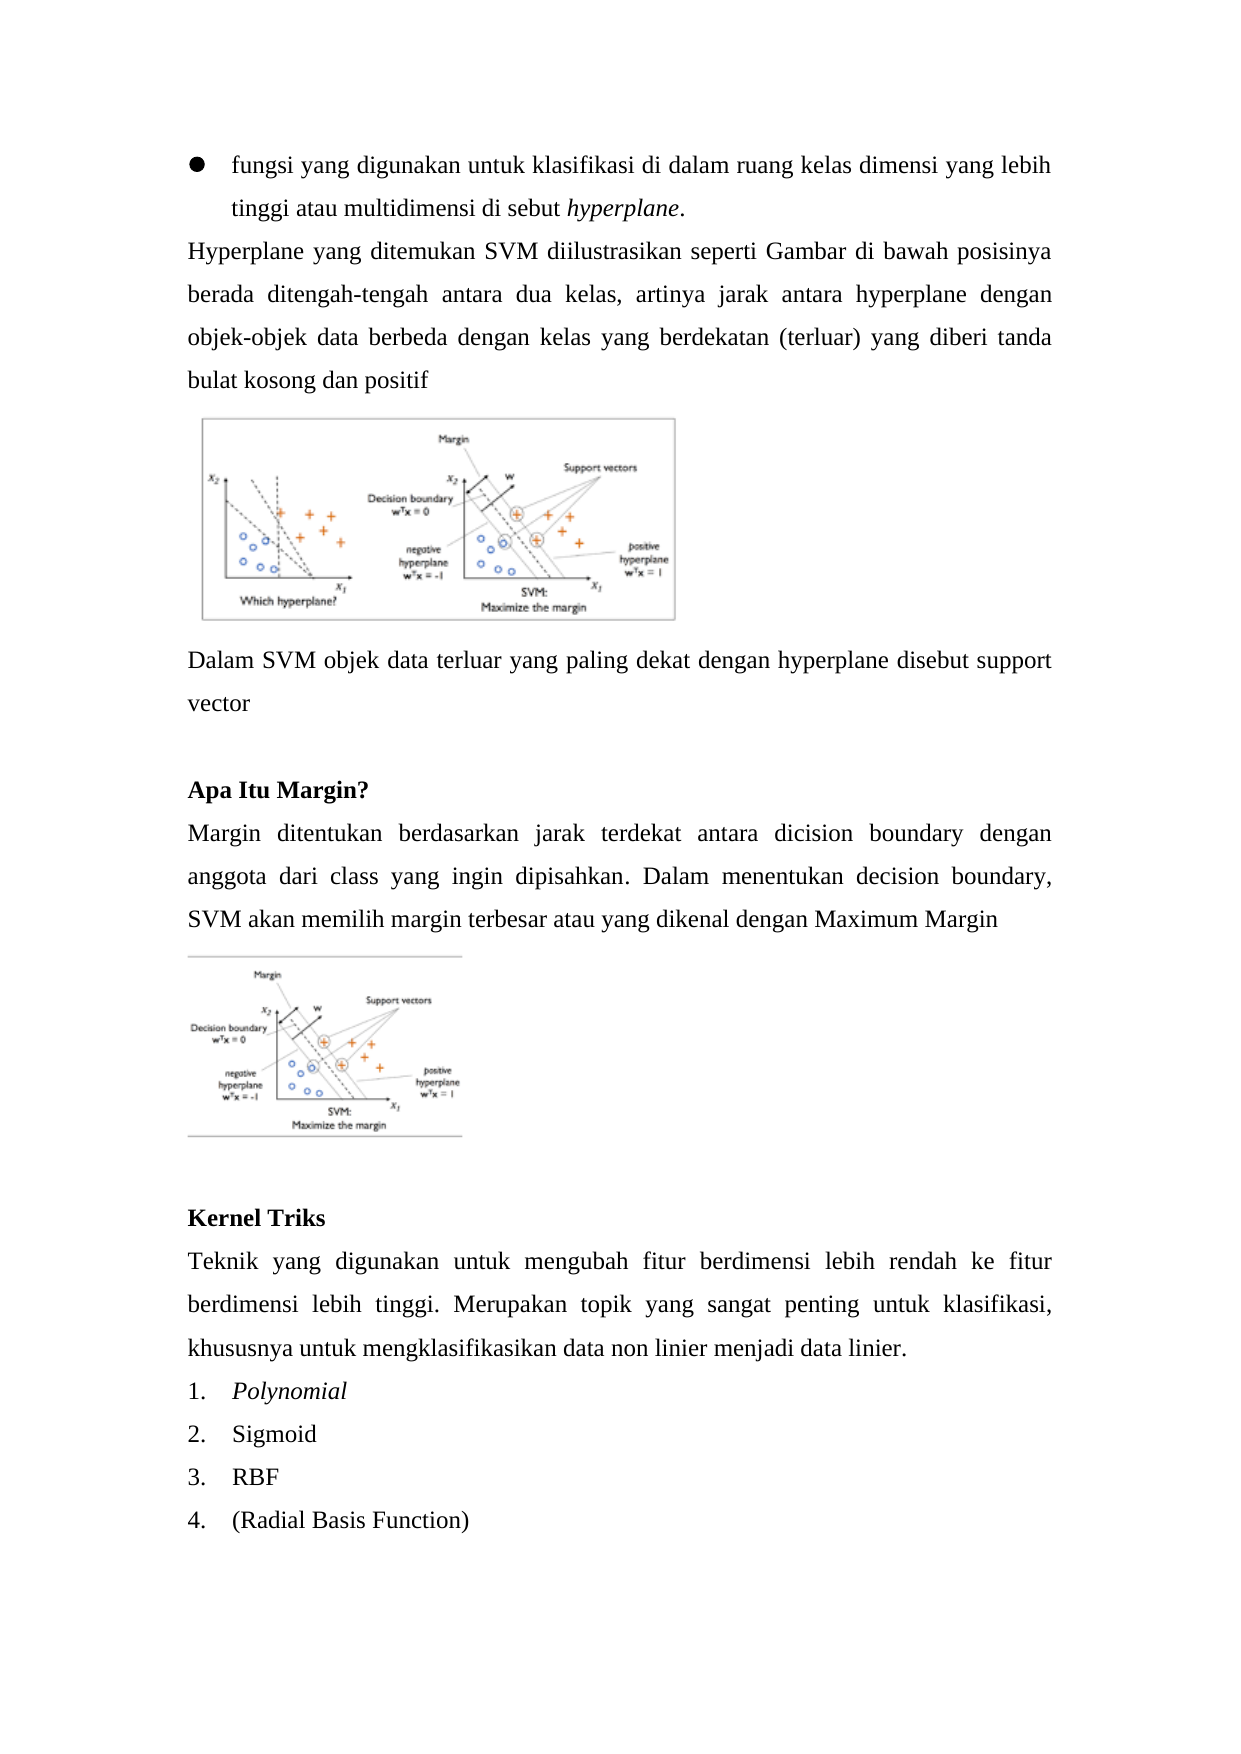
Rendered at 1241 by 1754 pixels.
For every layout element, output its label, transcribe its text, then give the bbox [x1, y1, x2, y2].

list Polynomial [187, 1376, 1053, 1404]
list fungsi yang digunakan untuk klasifikasi di dalam ruang kelas dimensi yang lebih tinggi atau multidimensi di sebut hyperplane. [187, 150, 1053, 222]
list Sigmoid [187, 1419, 1053, 1448]
list Apa Itu Margin? [187, 775, 1053, 803]
list RBF [187, 1462, 1053, 1491]
list (Radial Basis Function) [187, 1505, 1053, 1534]
picture [187, 408, 688, 633]
list Dalam SVM objek data terluar yang paling dekat dengan hyperplane disebut support vector [187, 645, 1053, 717]
list Hyperplane yang ditemukan SVM diilustrasikan seperti Gambar di bawah posisinya berada ditengah-tengah antara dua kelas, artinya jarak antara hyperplane dengan objek-objek data berbeda dengan kelas yang berdekatan (terluar) yang diberi tanda bulat kosong dan positif [187, 236, 1053, 394]
list Margin ditentukan berdasarkan jarak terdekat antara dicision boundary dengan anggota dari class yang ingin dipisahkan. Dalam menentukan decision boundary, SVM akan memilih margin terbesar atau yang dikenal dengan Maximum Margin [187, 818, 1053, 933]
list Teknik yang digunakan untuk mengubah fitur berdimensi lebih rendah ke fitur berdimensi lebih tinggi. Merupakan topik yang sangat penting untuk klasifikasi, khususnya untuk mengklasifikasikan data non linier menjadi data linier. [187, 1246, 1053, 1361]
picture [187, 947, 463, 1148]
list Kernel Triks [187, 1203, 1053, 1232]
